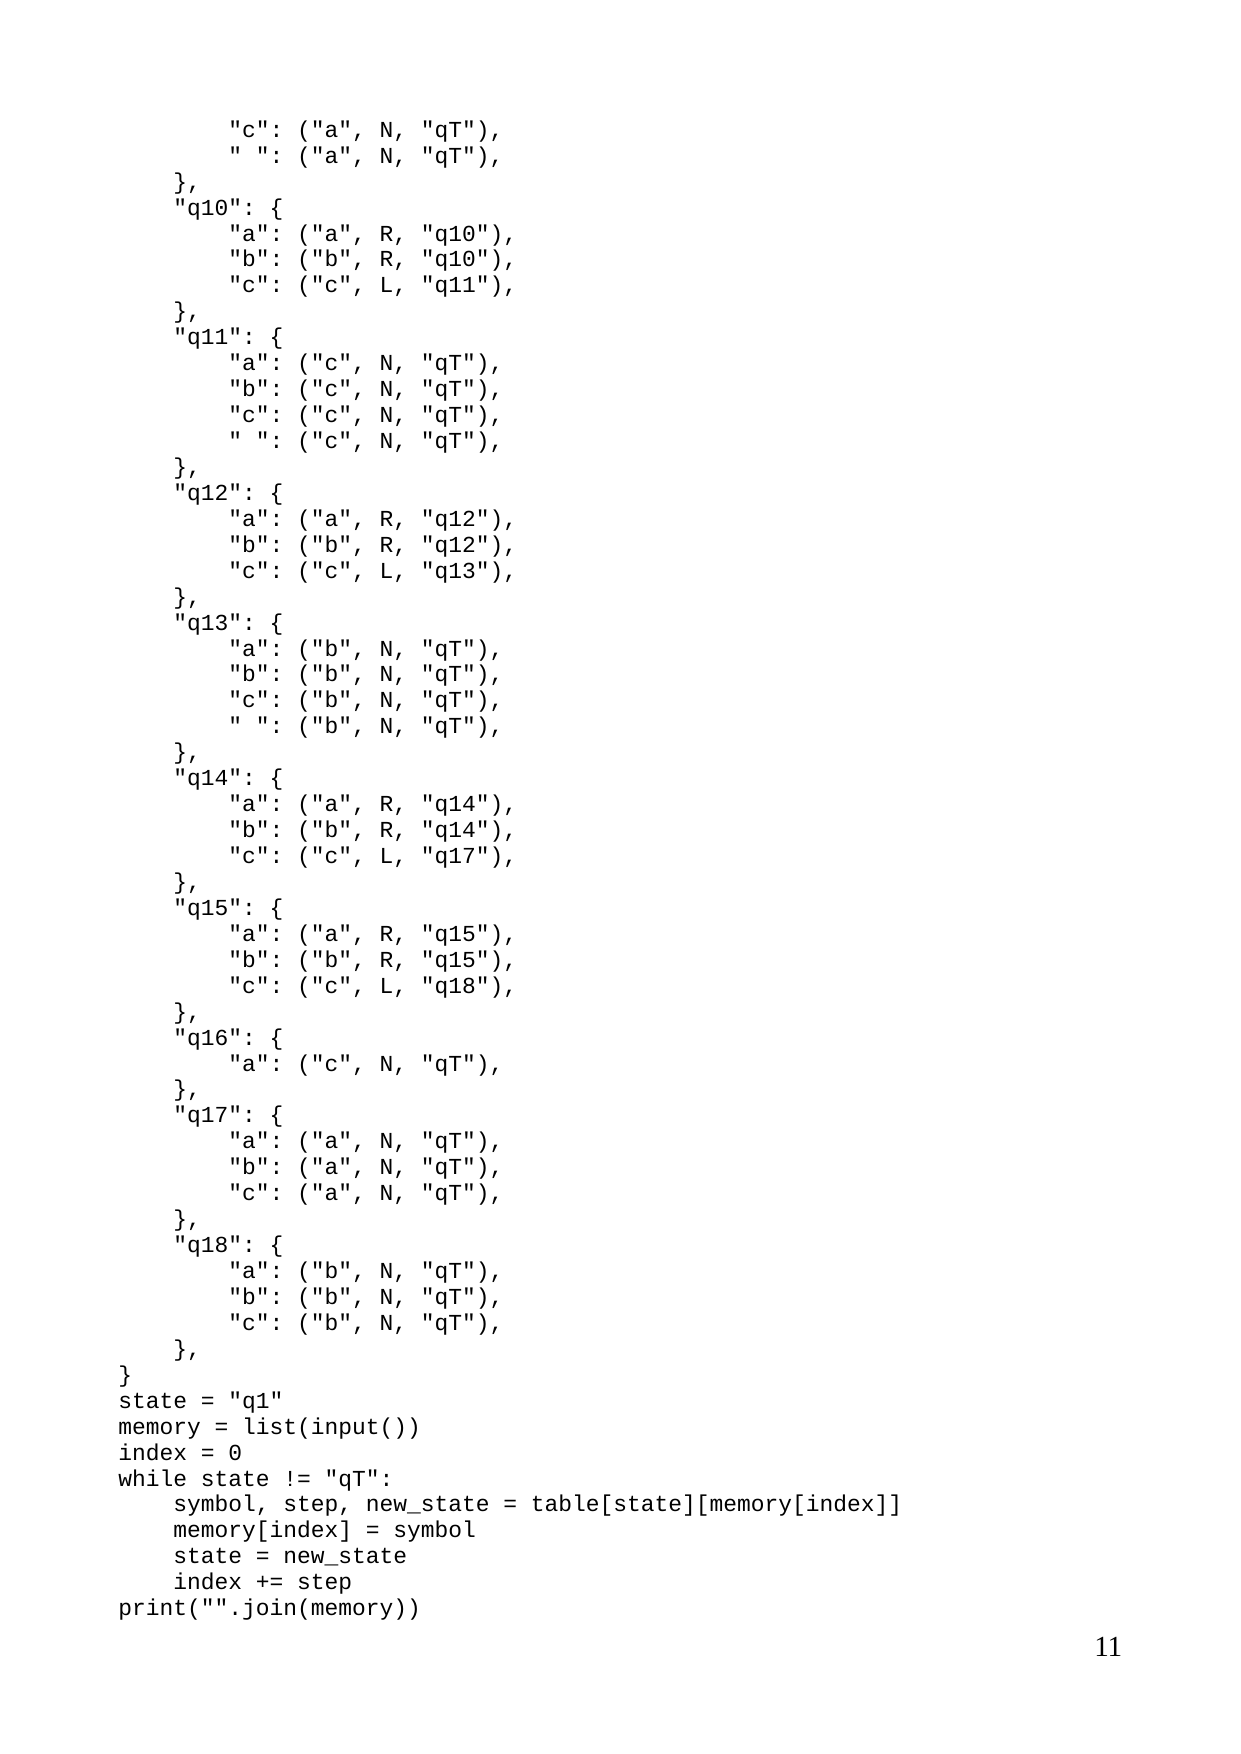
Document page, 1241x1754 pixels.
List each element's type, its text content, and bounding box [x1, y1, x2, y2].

text memory[index] = symbol [118, 1519, 1122, 1545]
text "b": ("b", N, "qT"), [118, 1285, 1122, 1311]
text } [118, 1363, 1122, 1389]
text "a": ("a", R, "q15"), [118, 922, 1122, 948]
text "q17": { [118, 1104, 1122, 1130]
text "q13": { [118, 611, 1122, 637]
text "a": ("a", R, "q12"), [118, 507, 1122, 533]
text "c": ("c", L, "q11"), [118, 274, 1122, 300]
text "q14": { [118, 767, 1122, 792]
text state = new_state [118, 1545, 1122, 1571]
text print("".join(memory)) [118, 1597, 1122, 1622]
text " ": ("a", N, "qT"), [118, 144, 1122, 170]
text "q15": { [118, 896, 1122, 922]
text state = "q1" [118, 1389, 1122, 1415]
text index = 0 [118, 1441, 1122, 1467]
text "b": ("b", R, "q10"), [118, 248, 1122, 274]
text }, [118, 300, 1122, 326]
text index += step [118, 1571, 1122, 1597]
text "c": ("c", L, "q18"), [118, 974, 1122, 1000]
text "c": ("c", L, "q17"), [118, 844, 1122, 870]
text "a": ("b", N, "qT"), [118, 637, 1122, 663]
text "b": ("b", R, "q14"), [118, 818, 1122, 844]
text "q18": { [118, 1233, 1122, 1259]
text "b": ("c", N, "qT"), [118, 377, 1122, 403]
text "a": ("a", N, "qT"), [118, 1130, 1122, 1156]
text "q11": { [118, 326, 1122, 352]
text " ": ("b", N, "qT"), [118, 715, 1122, 741]
text "c": ("b", N, "qT"), [118, 689, 1122, 715]
text }, [118, 170, 1122, 196]
text " ": ("c", N, "qT"), [118, 429, 1122, 455]
text "a": ("a", R, "q10"), [118, 222, 1122, 248]
text }, [118, 585, 1122, 611]
text "a": ("a", R, "q14"), [118, 792, 1122, 818]
text "a": ("b", N, "qT"), [118, 1259, 1122, 1285]
text }, [118, 741, 1122, 767]
text }, [118, 1207, 1122, 1233]
text }, [118, 455, 1122, 481]
text "c": ("a", N, "qT"), [118, 1182, 1122, 1207]
text "c": ("b", N, "qT"), [118, 1311, 1122, 1337]
text }, [118, 1078, 1122, 1104]
text }, [118, 1337, 1122, 1363]
text "c": ("c", L, "q13"), [118, 559, 1122, 585]
text "q12": { [118, 481, 1122, 507]
text "b": ("b", R, "q12"), [118, 533, 1122, 559]
text "a": ("c", N, "qT"), [118, 352, 1122, 377]
text while state != "qT": [118, 1467, 1122, 1493]
text }, [118, 1000, 1122, 1026]
text "q10": { [118, 196, 1122, 222]
text memory = list(input()) [118, 1415, 1122, 1441]
text symbol, step, new_state = table[state][memory[index]] [118, 1493, 1122, 1519]
text "b": ("b", R, "q15"), [118, 948, 1122, 974]
text }, [118, 870, 1122, 896]
text "b": ("a", N, "qT"), [118, 1156, 1122, 1182]
text "q16": { [118, 1026, 1122, 1052]
text "a": ("c", N, "qT"), [118, 1052, 1122, 1078]
text "b": ("b", N, "qT"), [118, 663, 1122, 689]
text "c": ("a", N, "qT"), [118, 118, 1122, 144]
text "c": ("c", N, "qT"), [118, 403, 1122, 429]
